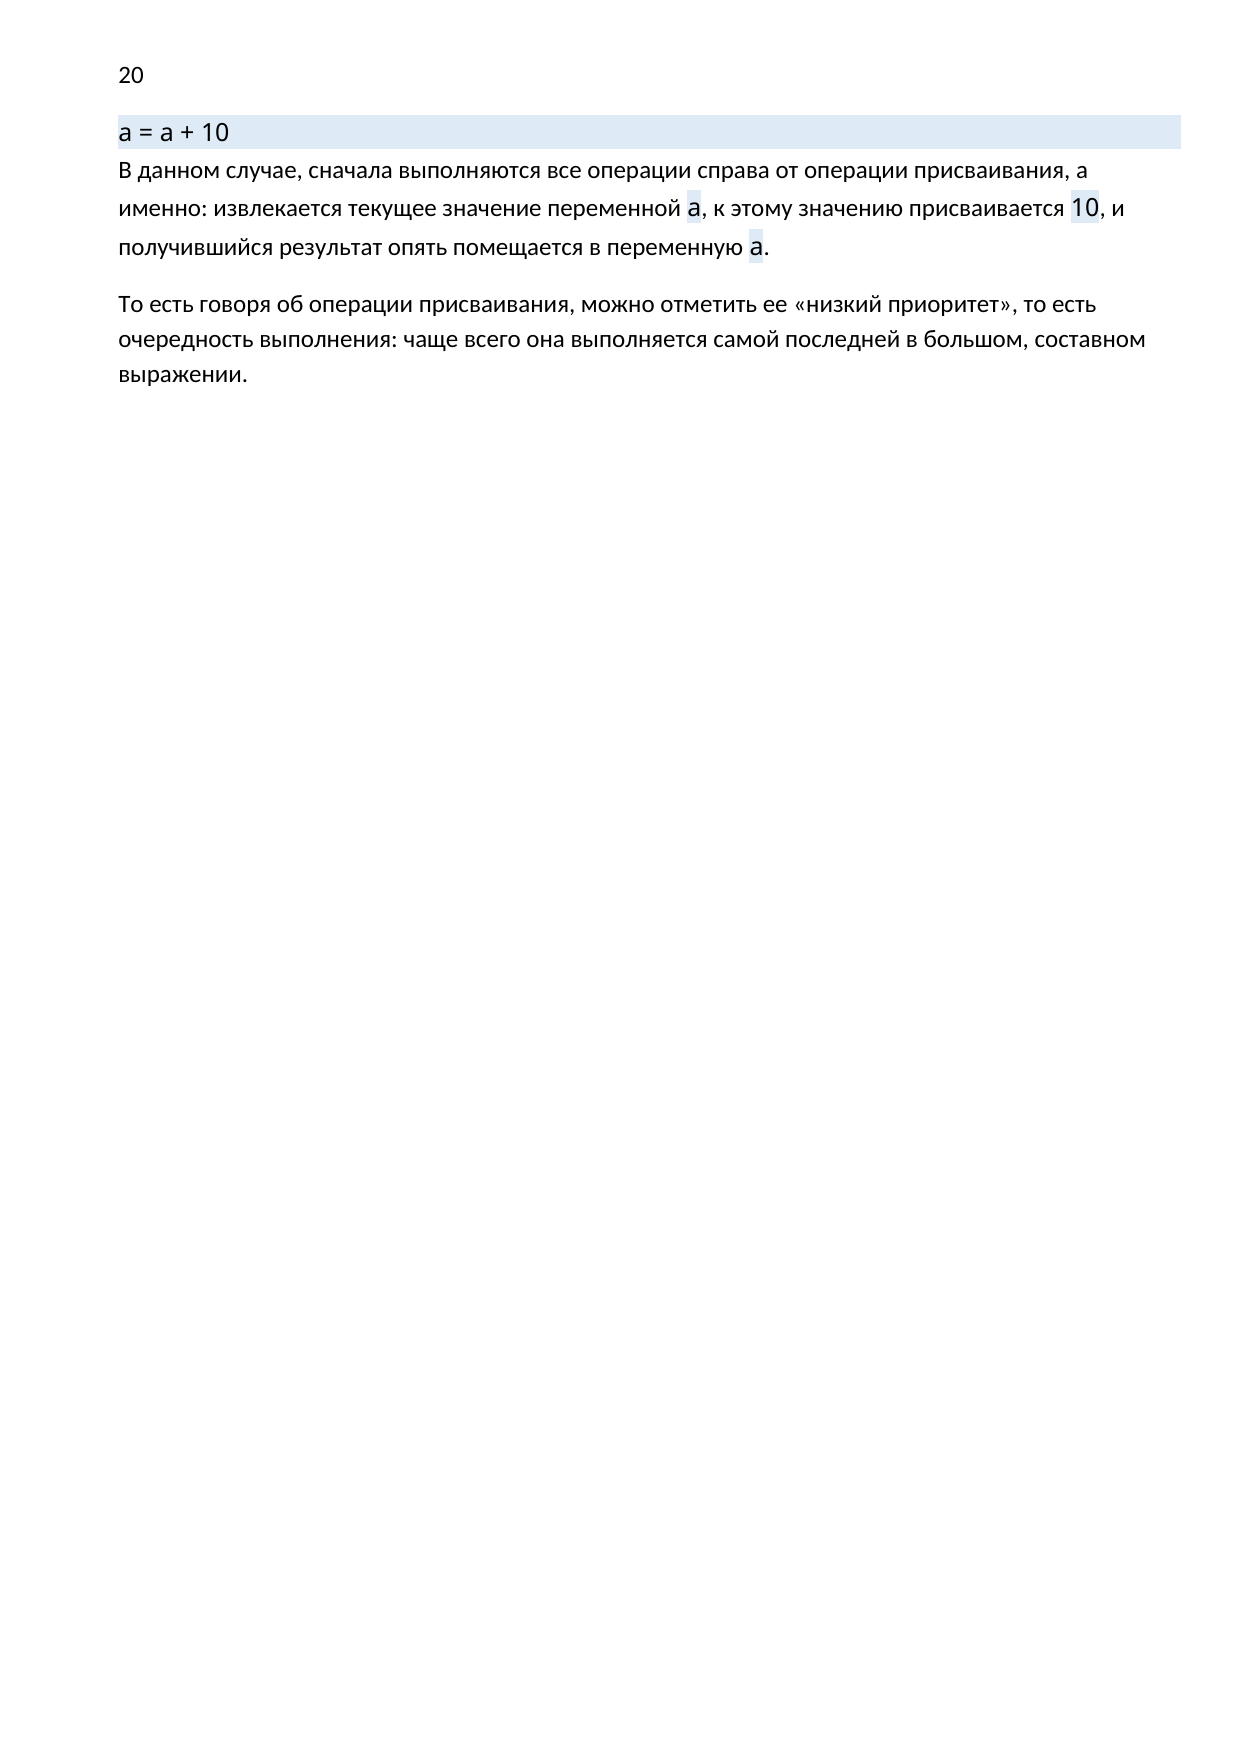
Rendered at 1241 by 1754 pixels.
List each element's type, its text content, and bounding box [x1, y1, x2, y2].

text То есть говоря об операции присваивания, можно отметить ее «низкий приоритет», то есть очередность выполнения: чаще всего она выполняется самой последней в большом, составном выражении. [118, 289, 1181, 389]
text a = a + 10 [118, 115, 1181, 149]
text В данном случае, сначала выполняются все операции справа от операции присваивания, а именно: извлекается текущее значение переменной a, к этому значению присваивается 10, и получившийся результат опять помещается в переменную a. [118, 154, 1181, 263]
